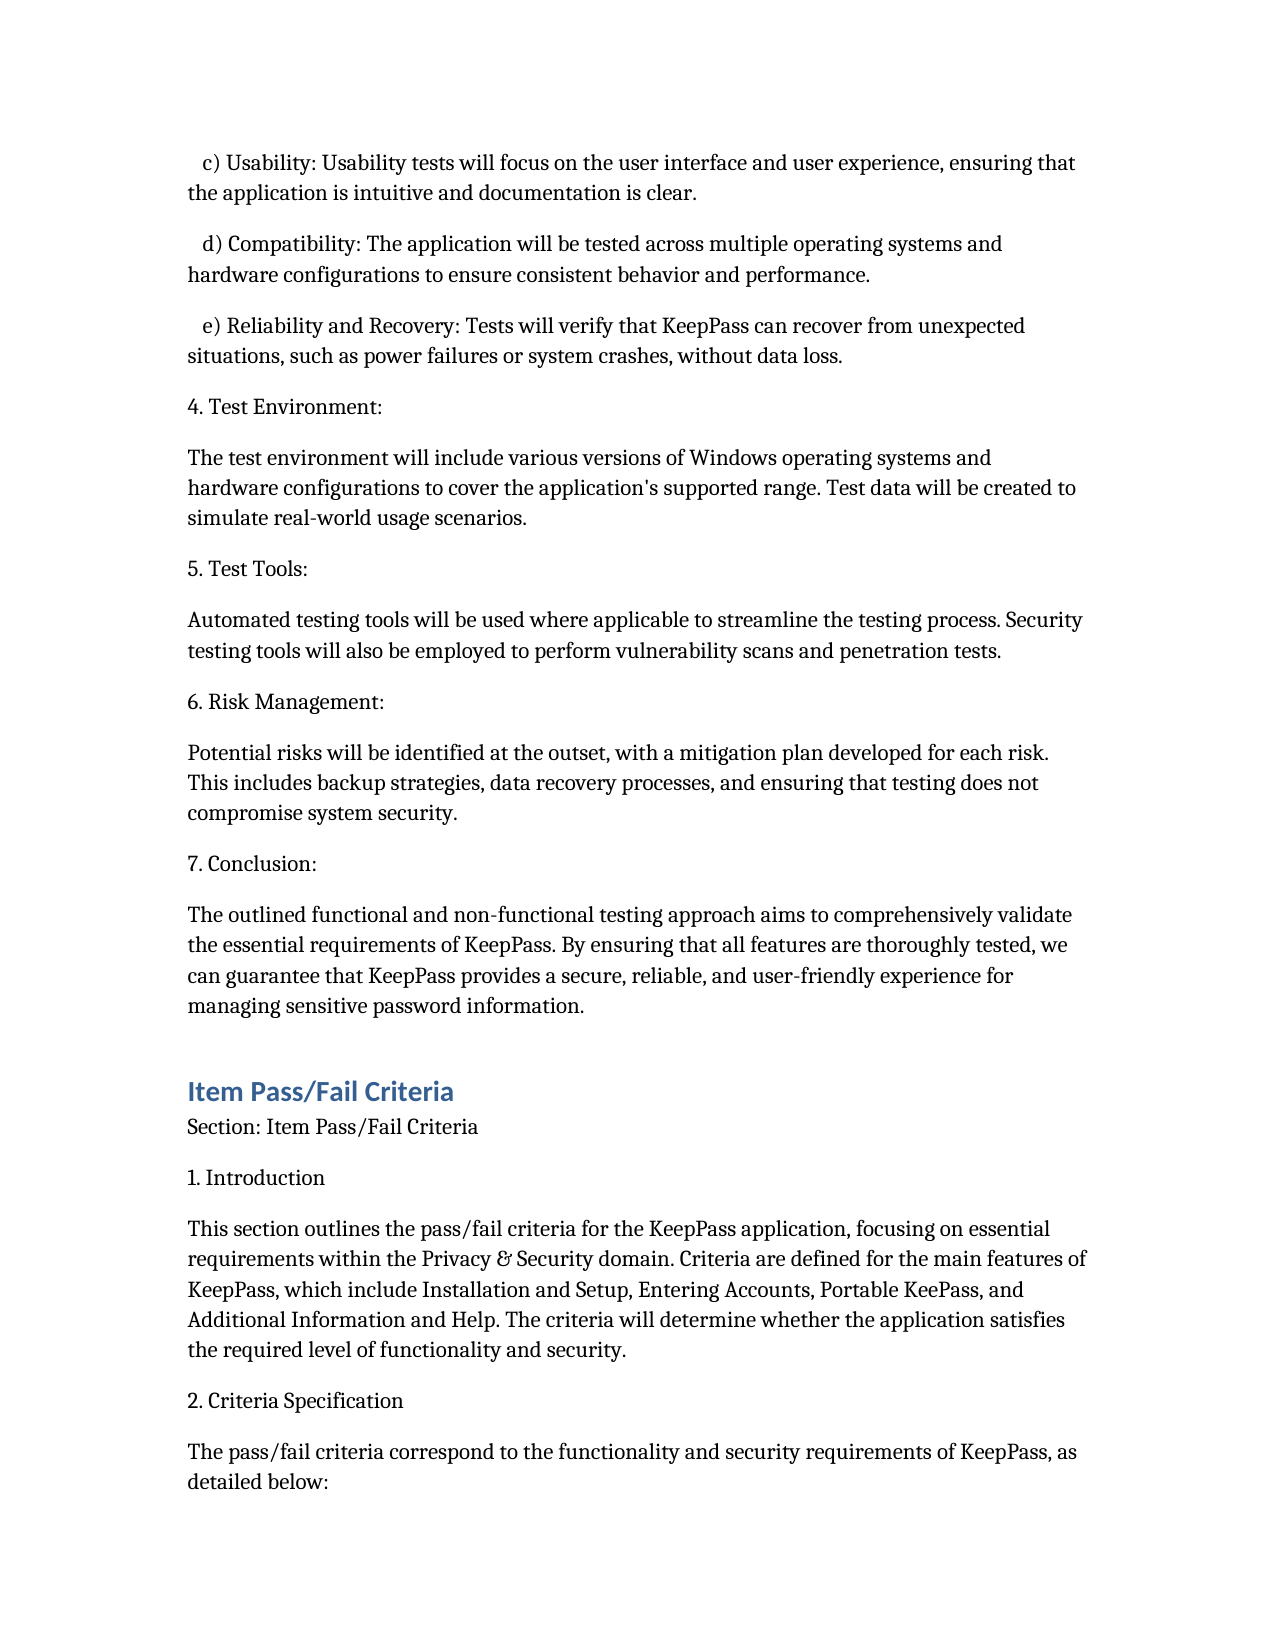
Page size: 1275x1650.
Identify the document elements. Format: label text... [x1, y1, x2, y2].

text 5. Test Tools: [187, 556, 1087, 583]
text c) Usability: Usability tests will focus on the user interface and user experience, ensuring that the application is intuitive and documentation is clear. [187, 150, 1087, 207]
text 6. Risk Management: [187, 688, 1087, 715]
text 7. Conclusion: [187, 851, 1087, 877]
text The test environment will include various versions of Windows operating systems and hardware configurations to cover the application's supported range. Test data will be created to simulate real-world usage scenarios. [187, 445, 1087, 532]
text e) Reliability and Recovery: Tests will verify that KeepPass can recover from unexpected situations, such as power failures or system crashes, without data loss. [187, 312, 1087, 369]
text 4. Test Environment: [187, 394, 1087, 420]
text This section outlines the pass/fail criteria for the KeepPass application, focusing on essential requirements within the Privacy & Security domain. Criteria are defined for the main features of KeepPass, which include Installation and Setup, Entering Accounts, Portable KeePass, and Additional Information and Help. The criteria will determine whether the application satisfies the required level of functionality and security. [187, 1216, 1087, 1363]
subtitle Item Pass/Fail Criteria [187, 1073, 1087, 1108]
text Potential risks will be identified at the outset, with a mitigation plan developed for each risk. This includes backup strategies, data recovery processes, and ensuring that testing does not compromise system security. [187, 739, 1087, 826]
text 1. Introduction [187, 1165, 1087, 1191]
text d) Compatibility: The application will be tested across multiple operating systems and hardware configurations to ensure consistent behavior and performance. [187, 231, 1087, 288]
text The outlined functional and non-functional testing approach aims to comprehensively validate the essential requirements of KeepPass. By ensuring that all features are thoroughly tested, we can guarantee that KeepPass provides a secure, reliable, and user-friendly experience for managing sensitive password information. [187, 902, 1087, 1019]
text Section: Item Pass/Fail Criteria [187, 1114, 1087, 1140]
text 2. Criteria Specification [187, 1388, 1087, 1414]
text Automated testing tools will be used where applicable to streamline the testing process. Security testing tools will also be employed to perform vulnerability scans and penetration tests. [187, 607, 1087, 664]
text The pass/fail criteria correspond to the functionality and security requirements of KeepPass, as detailed below: [187, 1439, 1087, 1495]
